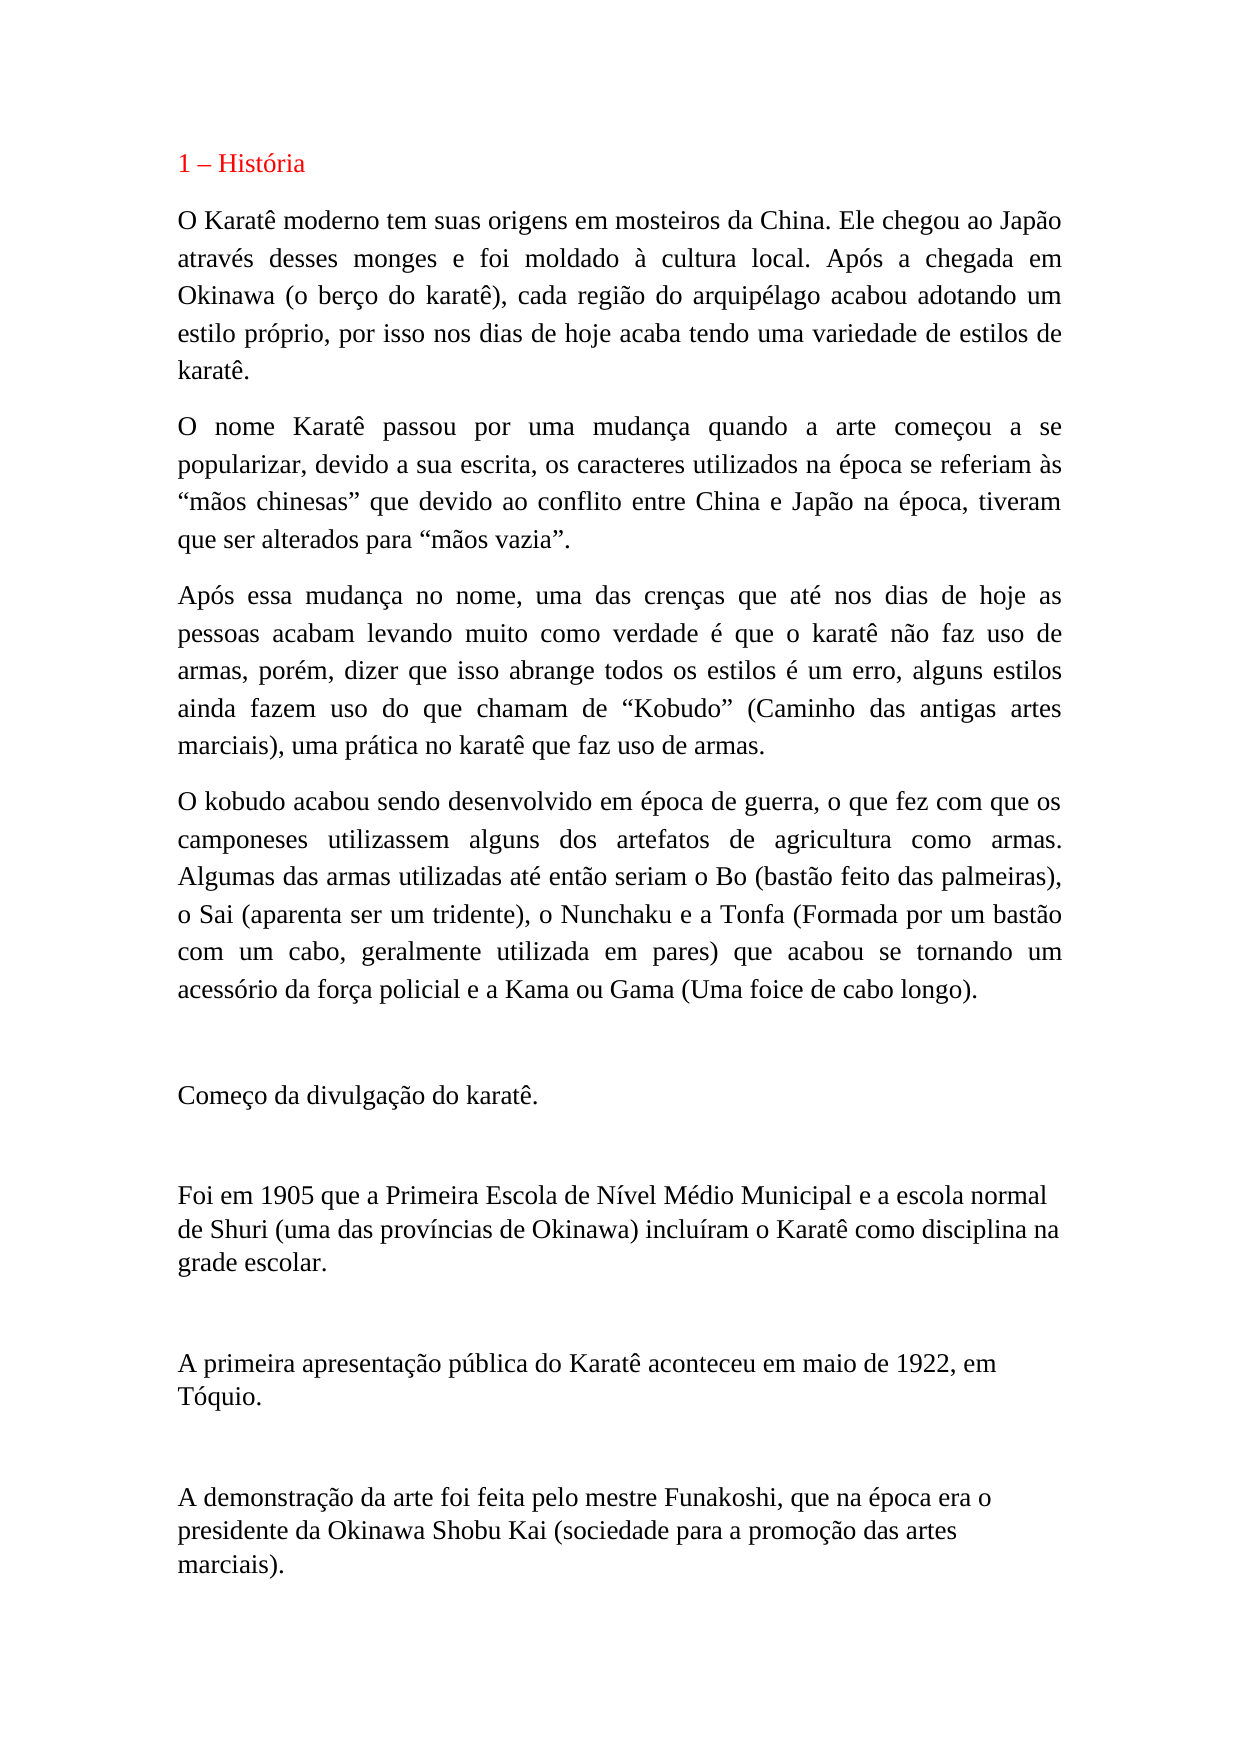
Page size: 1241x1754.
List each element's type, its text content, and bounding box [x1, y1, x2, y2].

text A primeira apresentação pública do Karatê aconteceu em maio de 1922, em Tóquio. [177, 1347, 1063, 1412]
text O nome Karatê passou por uma mudança quando a arte começou a se popularizar, devido a sua escrita, os caracteres utilizados na época se referiam às “mãos chinesas” que devido ao conflito entre China e Japão na época, tiveram que ser alterados para “mãos vazia”. [177, 404, 1063, 554]
text O Karatê moderno tem suas origens em mosteiros da China. Ele chegou ao Japão através desses monges e foi moldado à cultura local. Após a chegada em Okinawa (o berço do karatê), cada região do arquipélago acabou adotando um estilo próprio, por isso nos dias de hoje acaba tendo uma variedade de estilos de karatê. [177, 198, 1063, 385]
text O kobudo acabou sendo desenvolvido em época de guerra, o que fez com que os camponeses utilizassem alguns dos artefatos de agricultura como armas. Algumas das armas utilizadas até então seriam o Bo (bastão feito das palmeiras), o Sai (aparenta ser um tridente), o Nunchaku e a Tonfa (Formada por um bastão com um cabo, geralmente utilizada em pares) que acabou se tornando um acessório da força policial e a Kama ou Gama (Uma foice de cabo longo). [177, 779, 1063, 1004]
text Após essa mudança no nome, uma das crenças que até nos dias de hoje as pessoas acabam levando muito como verdade é que o karatê não faz uso de armas, porém, dizer que isso abrange todos os estilos é um erro, alguns estilos ainda fazem uso do que chamam de “Kobudo” (Caminho das antigas artes marciais), uma prática no karatê que faz uso de armas. [177, 573, 1063, 760]
text 1 – História [177, 148, 1063, 179]
text A demonstração da arte foi feita pelo mestre Funakoshi, que na época era o presidente da Okinawa Shobu Kai (sociedade para a promoção das artes marciais). [177, 1481, 1063, 1579]
text Foi em 1905 que a Primeira Escola de Nível Médio Municipal e a escola normal de Shuri (uma das províncias de Okinawa) incluíram o Karatê como disciplina na grade escolar. [177, 1179, 1063, 1278]
text Começo da divulgação do karatê. [177, 1079, 1063, 1110]
